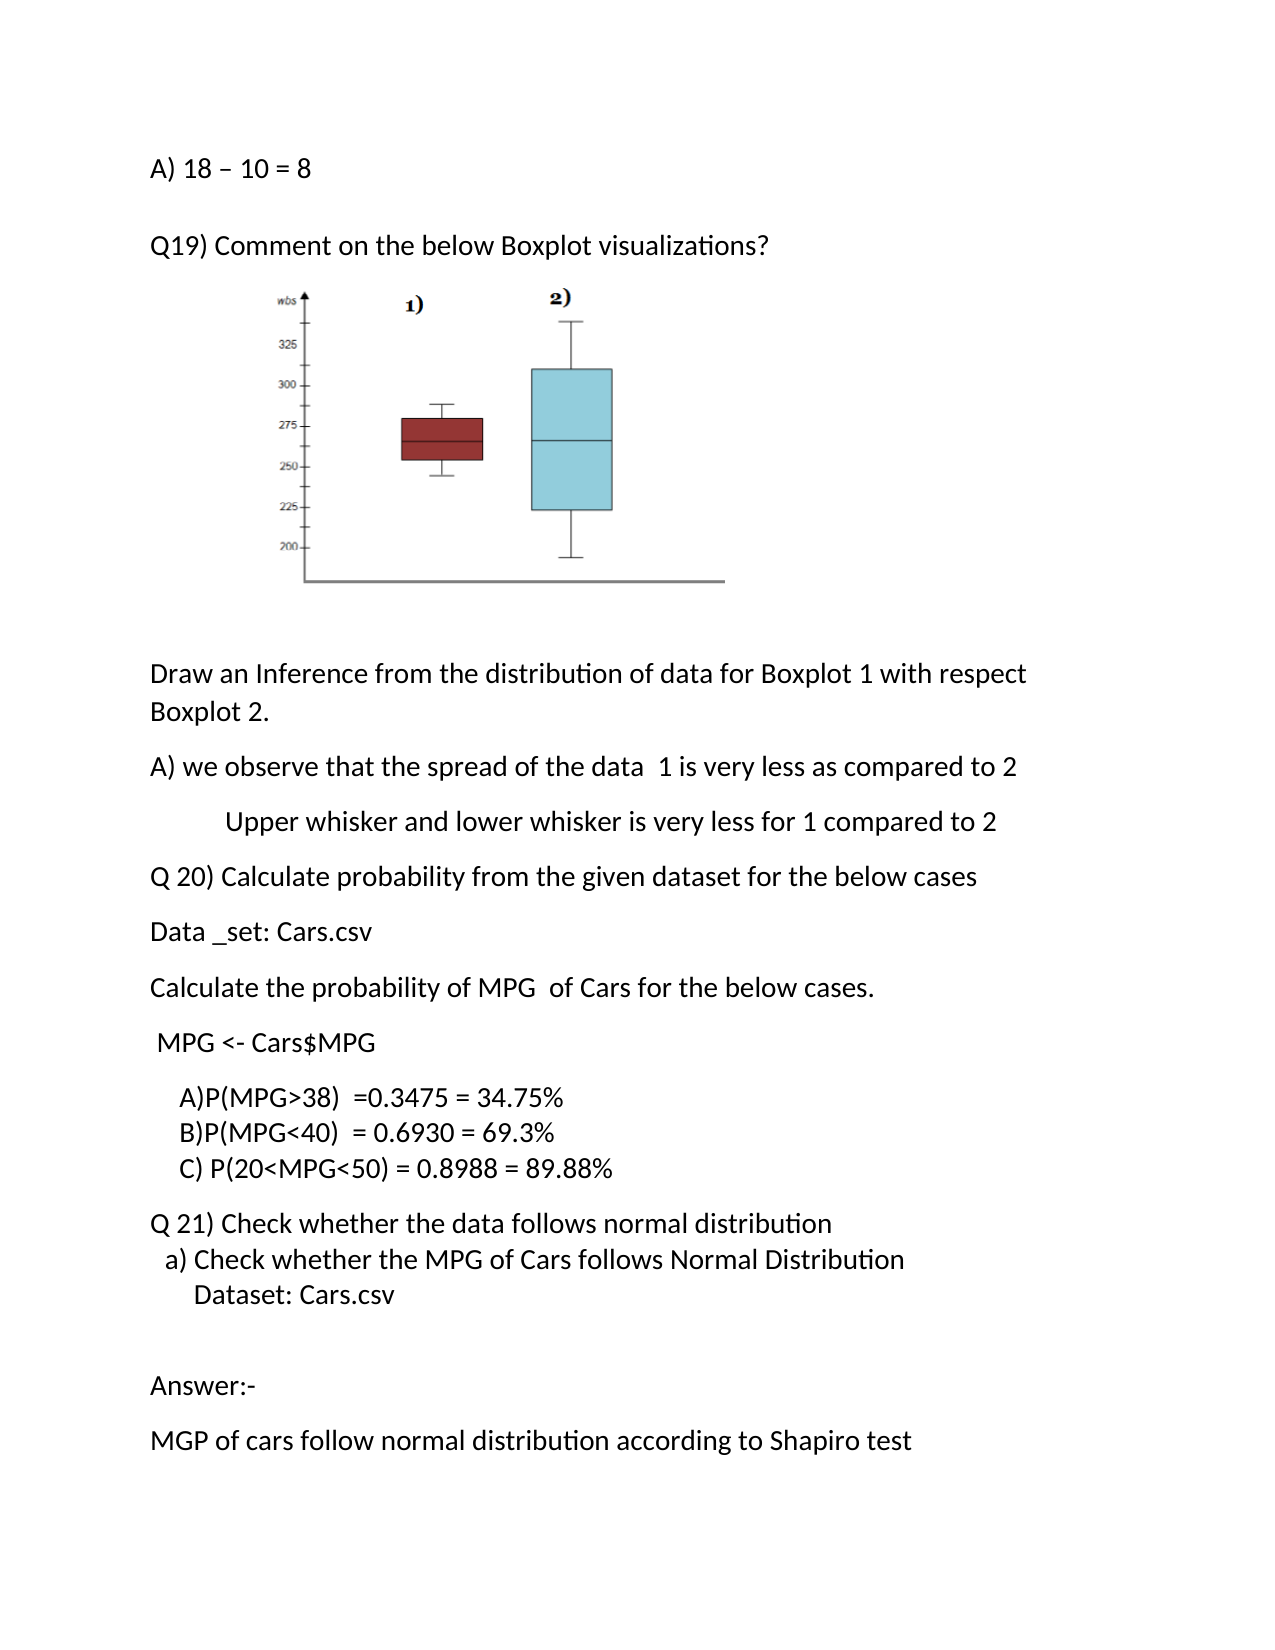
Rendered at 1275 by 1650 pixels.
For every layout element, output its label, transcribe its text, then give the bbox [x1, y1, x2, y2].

text Upper whisker and lower whisker is very less for 1 compared to 2 [150, 803, 1125, 839]
text Q 20) Calculate probability from the given dataset for the below cases [150, 858, 1125, 894]
list 18 – 10 = 8 Q19) Comment on the below Boxplot visualizations? [150, 150, 1125, 262]
list Dataset: Cars.csv [150, 1276, 1125, 1312]
list a) Check whether the MPG of Cars follows Normal Distribution [150, 1241, 1125, 1276]
text C) P(20<MPG<50) = 0.8988 = 89.88% [150, 1150, 1125, 1186]
list A)P(MPG>38) =0.3475 = 34.75% [150, 1079, 1125, 1114]
text MPG <- Cars$MPG [150, 1024, 1125, 1059]
list we observe that the spread of the data 1 is very less as compared to 2 [150, 748, 1125, 784]
text Q 21) Check whether the data follows normal distribution [150, 1205, 1125, 1241]
text Data _set: Cars.csv [150, 913, 1125, 949]
text Calculate the probability of MPG of Cars for the below cases. [150, 969, 1125, 1004]
text Answer:- [150, 1367, 1125, 1403]
list B)P(MPG<40) = 0.6930 = 69.3% [150, 1114, 1125, 1150]
picture [150, 281, 728, 636]
text Draw an Inference from the distribution of data for Boxplot 1 with respect Boxplot 2. [150, 655, 1125, 729]
text MGP of cars follow normal distribution according to Shapiro test [150, 1422, 1125, 1458]
